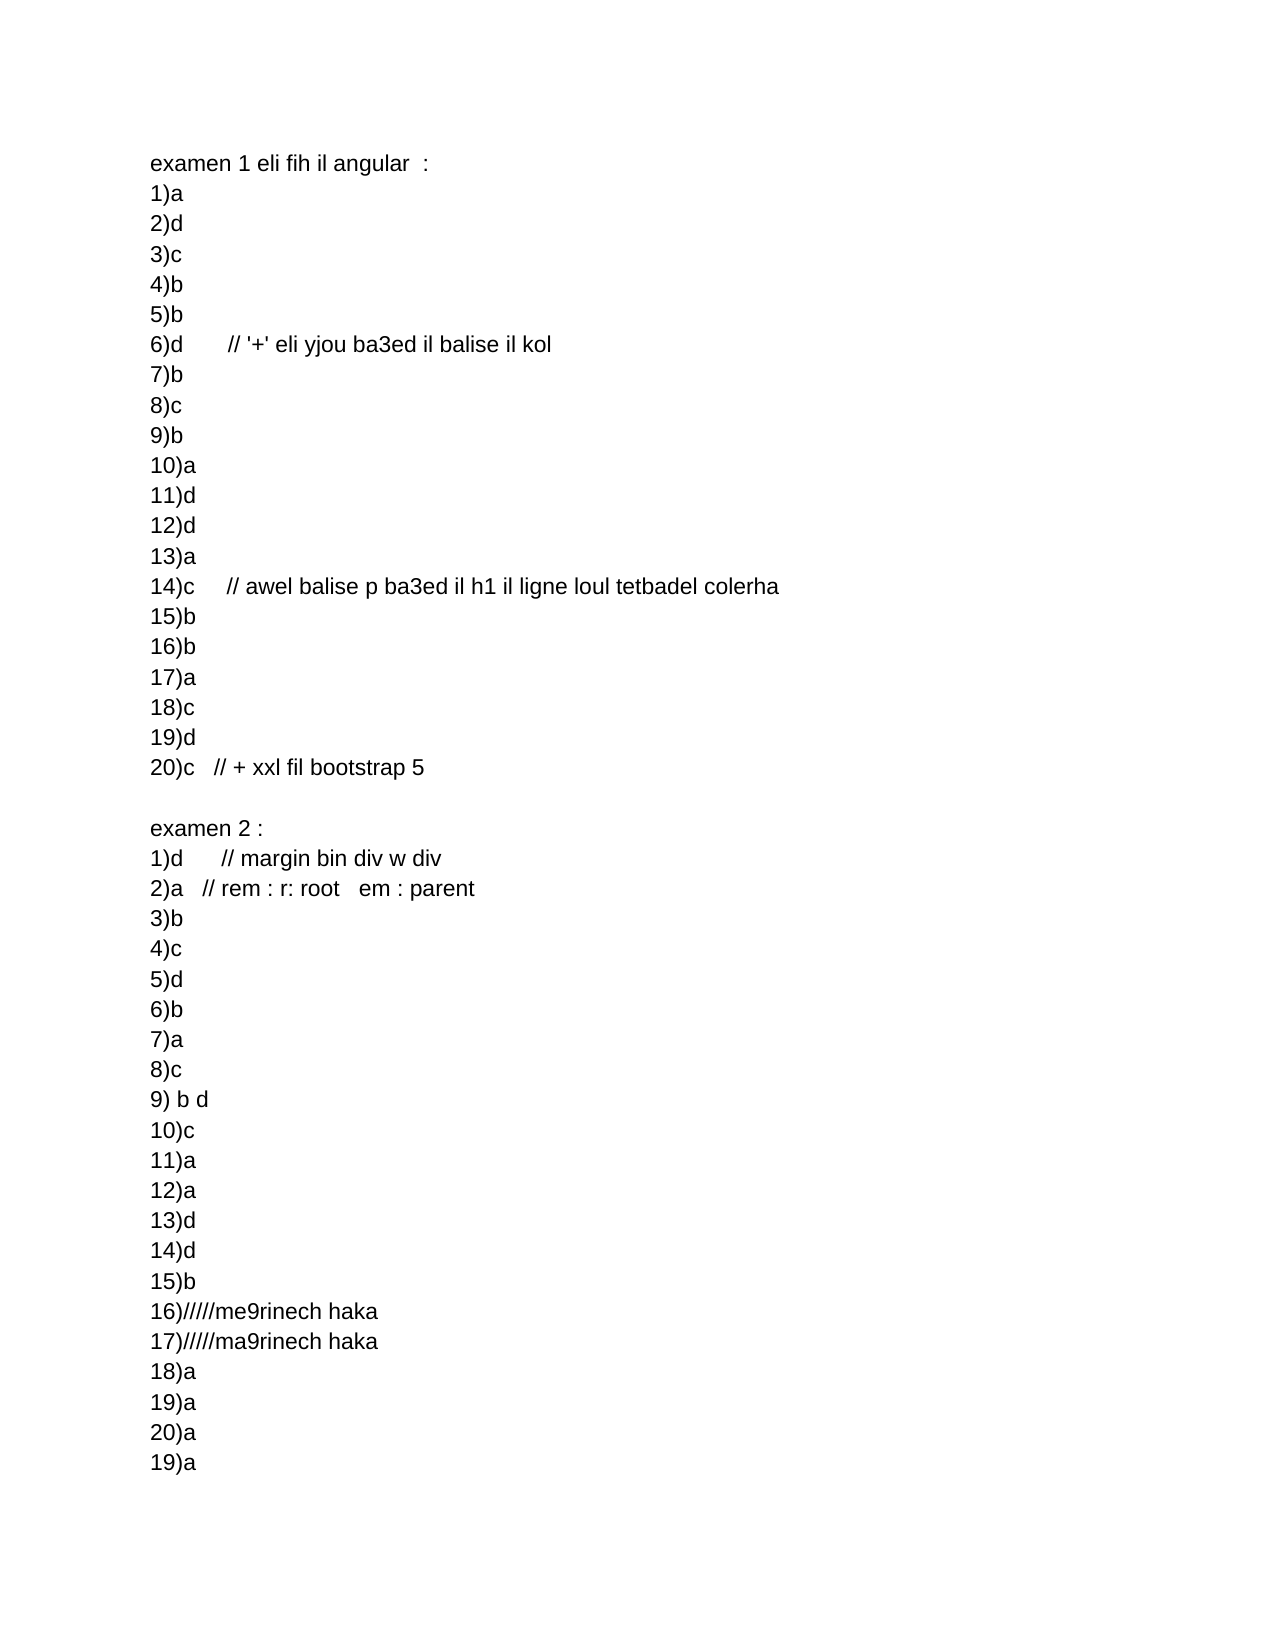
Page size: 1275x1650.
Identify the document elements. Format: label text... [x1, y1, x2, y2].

text 16)/////me9rinech haka [150, 1298, 1125, 1324]
text 11)d [150, 482, 1125, 509]
text 18)a [150, 1358, 1125, 1385]
text 1)d // margin bin div w div [150, 845, 1125, 871]
text examen 2 : [150, 814, 1125, 841]
text 1)a [150, 180, 1125, 207]
text 12)a [150, 1177, 1125, 1203]
text 9)b [150, 422, 1125, 448]
text 2)d [150, 210, 1125, 237]
text 3)b [150, 905, 1125, 932]
text 4)b [150, 271, 1125, 297]
text 6)b [150, 996, 1125, 1022]
text 2)a // rem : r: root em : parent [150, 875, 1125, 901]
text 5)d [150, 966, 1125, 992]
text 17)a [150, 663, 1125, 690]
text 19)d [150, 724, 1125, 750]
text 7)a [150, 1026, 1125, 1052]
text 10)c [150, 1117, 1125, 1143]
text 17)/////ma9rinech haka [150, 1328, 1125, 1354]
text 13)a [150, 543, 1125, 569]
text 13)d [150, 1207, 1125, 1234]
text 10)a [150, 452, 1125, 478]
text 20)c // + xxl fil bootstrap 5 [150, 754, 1125, 781]
text examen 1 eli fih il angular : [150, 150, 1125, 176]
text 20)a [150, 1419, 1125, 1445]
text 3)c [150, 241, 1125, 267]
text 7)b [150, 361, 1125, 388]
text 16)b [150, 633, 1125, 660]
text 19)a [150, 1449, 1125, 1475]
text 18)c [150, 694, 1125, 720]
text 19)a [150, 1388, 1125, 1415]
text 8)c [150, 392, 1125, 418]
text 5)b [150, 301, 1125, 327]
text 4)c [150, 935, 1125, 962]
text 8)c [150, 1056, 1125, 1083]
text 9) b d [150, 1086, 1125, 1113]
text 15)b [150, 603, 1125, 629]
text 15)b [150, 1268, 1125, 1294]
text 6)d // '+' eli yjou ba3ed il balise il kol [150, 331, 1125, 358]
text 14)c // awel balise p ba3ed il h1 il ligne loul tetbadel colerha [150, 573, 1125, 599]
text 14)d [150, 1237, 1125, 1264]
text 11)a [150, 1147, 1125, 1173]
text 12)d [150, 512, 1125, 539]
